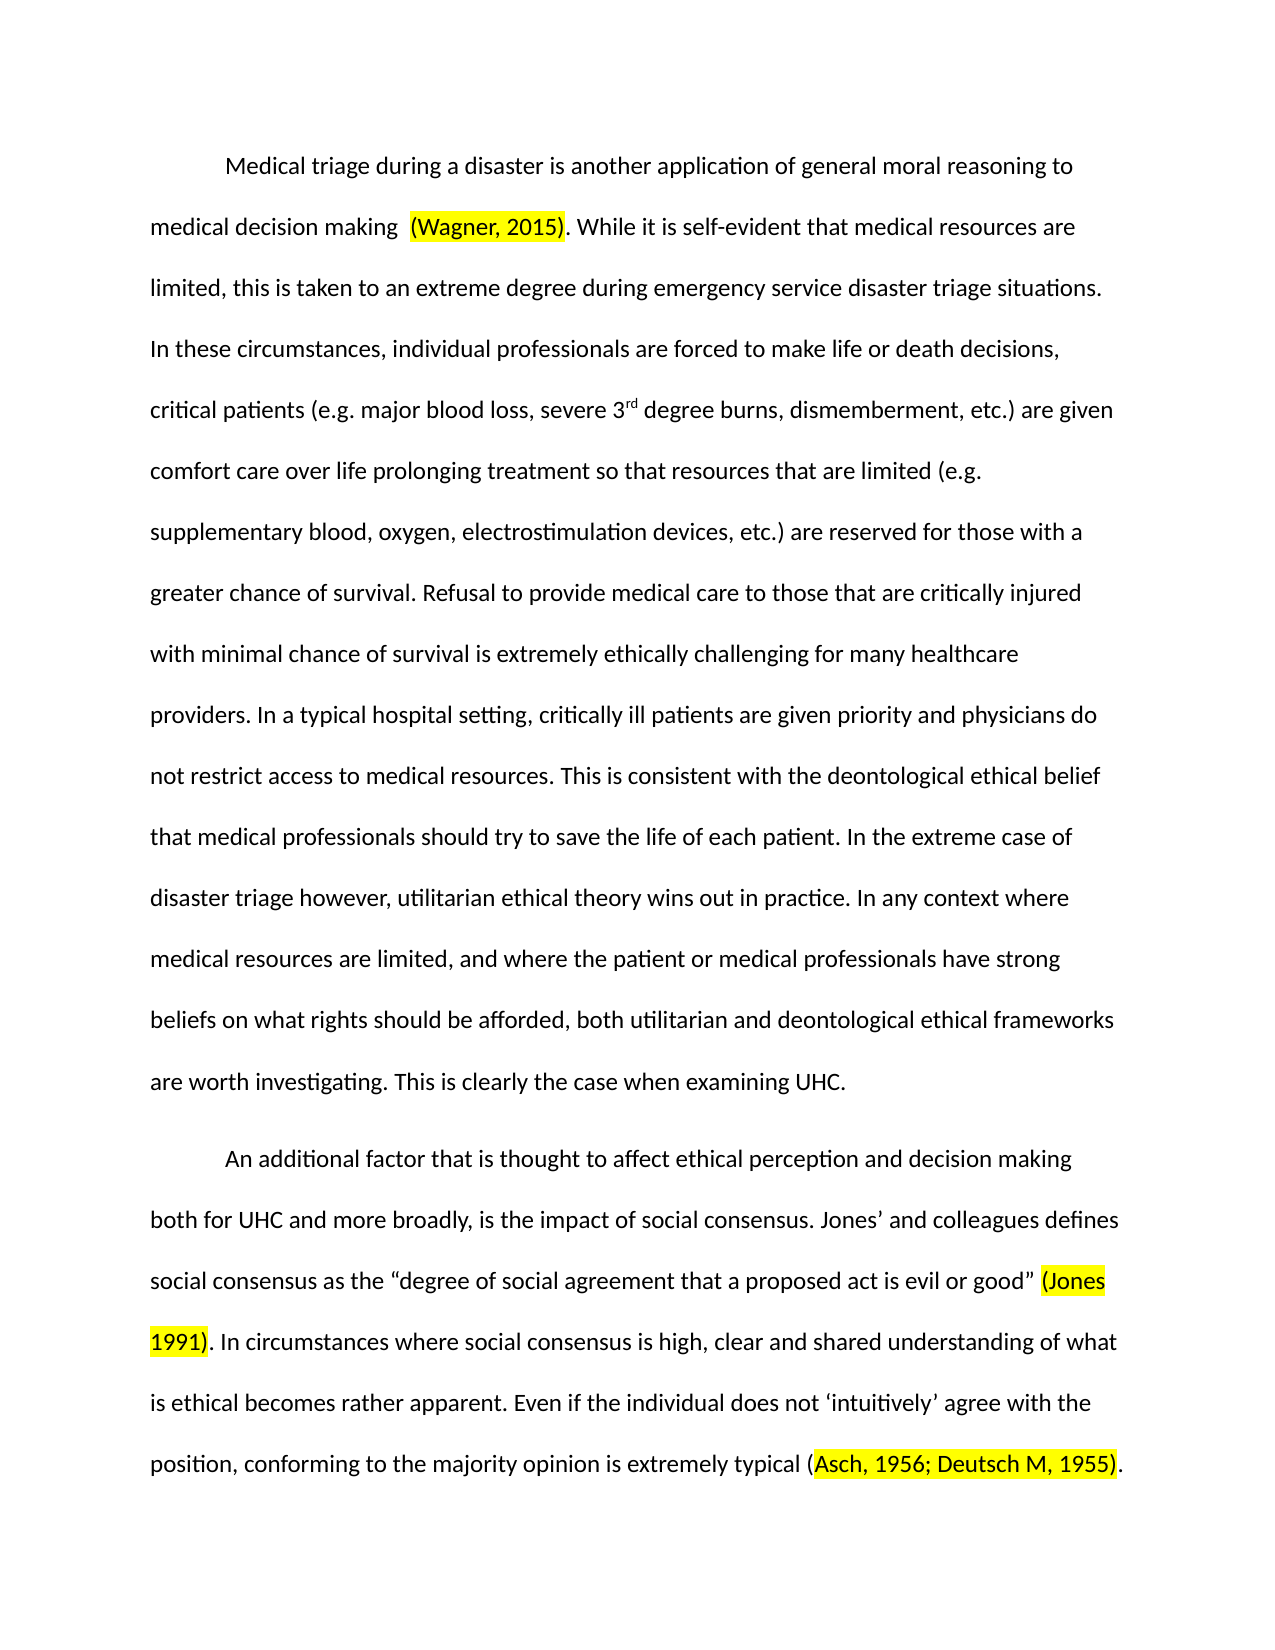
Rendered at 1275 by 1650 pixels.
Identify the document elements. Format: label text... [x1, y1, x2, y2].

text Medical triage during a disaster is another application of general moral reasoning to medical decision making (Wagner, 2015). While it is self-evident that medical resources are limited, this is taken to an extreme degree during emergency service disaster triage situations. In these circumstances, individual professionals are forced to make life or death decisions, critical patients (e.g. major blood loss, severe 3rd degree burns, dismemberment, etc.) are given comfort care over life prolonging treatment so that resources that are limited (e.g. supplementary blood, oxygen, electrostimulation devices, etc.) are reserved for those with a greater chance of survival. Refusal to provide medical care to those that are critically injured with minimal chance of survival is extremely ethically challenging for many healthcare providers. In a typical hospital setting, critically ill patients are given priority and physicians do not restrict access to medical resources. This is consistent with the deontological ethical belief that medical professionals should try to save the life of each patient. In the extreme case of disaster triage however, utilitarian ethical theory wins out in practice. In any context where medical resources are limited, and where the patient or medical professionals have strong beliefs on what rights should be afforded, both utilitarian and deontological ethical frameworks are worth investigating. This is clearly the case when examining UHC. [150, 150, 1125, 1096]
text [150, 1143, 1125, 1479]
